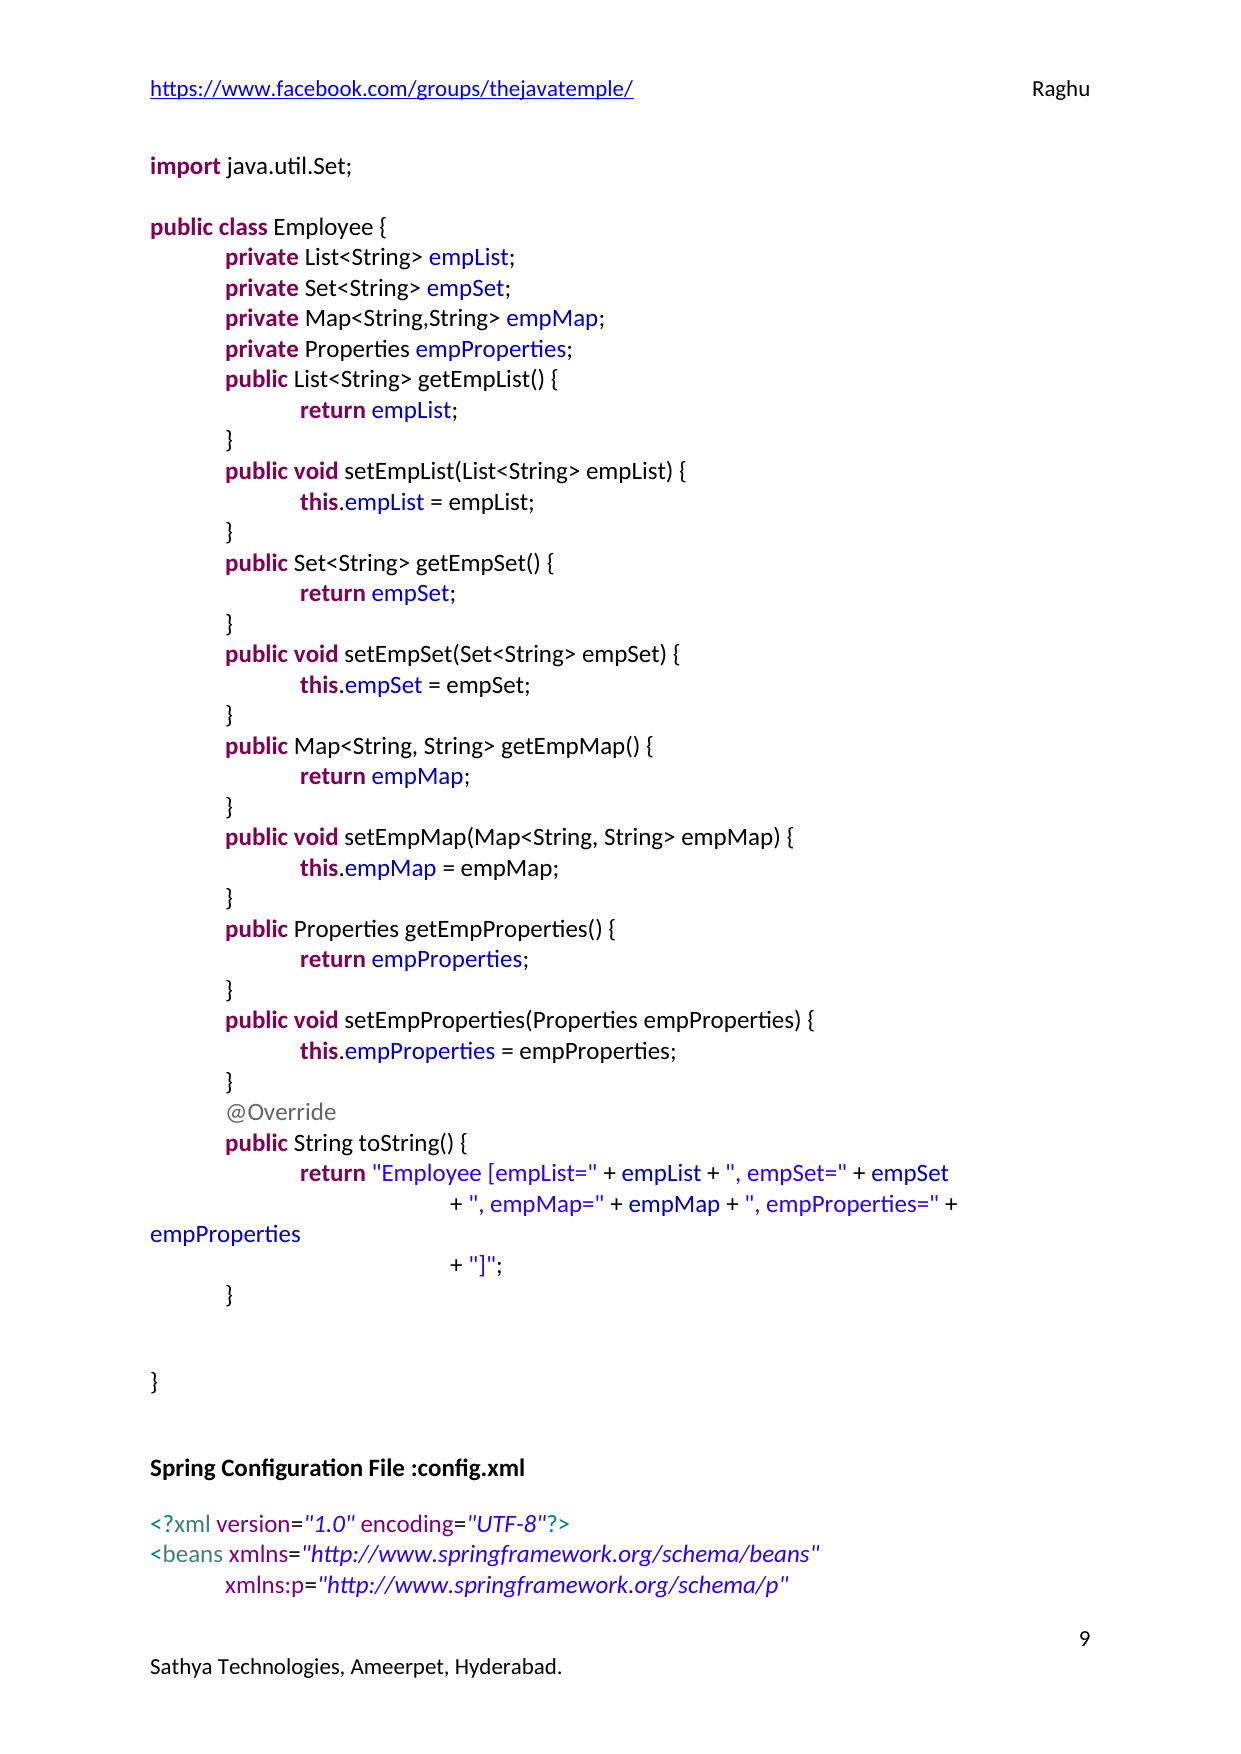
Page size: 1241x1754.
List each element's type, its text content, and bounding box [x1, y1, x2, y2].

text public Properties getEmpProperties() { [150, 913, 1090, 943]
text import java.util.Set; [150, 150, 1090, 181]
text public class Employee { [150, 211, 1090, 242]
text public Map<String, String> getEmpMap() { [150, 730, 1090, 760]
text } [150, 1066, 1090, 1096]
text return empProperties; [150, 943, 1090, 974]
text private Set<String> empSet; [150, 272, 1090, 303]
text } [150, 425, 1090, 455]
text this.empMap = empMap; [150, 852, 1090, 882]
text private List<String> empList; [150, 242, 1090, 272]
text public void setEmpList(List<String> empList) { [150, 455, 1090, 486]
text private Properties empProperties; [150, 333, 1090, 364]
text this.empProperties = empProperties; [150, 1035, 1090, 1066]
text } [150, 608, 1090, 638]
text <beans xmlns="http://www.springframework.org/schema/beans" [150, 1538, 1090, 1569]
text public void setEmpProperties(Properties empProperties) { [150, 1004, 1090, 1035]
text return empList; [150, 394, 1090, 425]
text public void setEmpSet(Set<String> empSet) { [150, 638, 1090, 669]
text Spring Configuration File :config.xml [150, 1452, 1090, 1483]
text + ", empMap=" + empMap + ", empProperties=" + empProperties [150, 1188, 1090, 1249]
text public List<String> getEmpList() { [150, 364, 1090, 394]
text } [150, 1279, 1090, 1310]
text return "Employee [empList=" + empList + ", empSet=" + empSet [150, 1157, 1090, 1188]
text return empMap; [150, 760, 1090, 791]
text public Set<String> getEmpSet() { [150, 547, 1090, 577]
text this.empSet = empSet; [150, 669, 1090, 699]
text } [150, 1366, 1090, 1396]
text } [150, 791, 1090, 821]
text + "]"; [150, 1249, 1090, 1279]
text xmlns:p="http://www.springframework.org/schema/p" [150, 1569, 1090, 1599]
text } [150, 699, 1090, 730]
text <?xml version="1.0" encoding="UTF-8"?> [150, 1508, 1090, 1538]
text return empSet; [150, 577, 1090, 608]
text public String toString() { [150, 1127, 1090, 1157]
text } [150, 516, 1090, 547]
text } [150, 974, 1090, 1004]
text } [150, 882, 1090, 913]
text private Map<String,String> empMap; [150, 303, 1090, 333]
text this.empList = empList; [150, 486, 1090, 516]
text @Override [150, 1096, 1090, 1127]
text public void setEmpMap(Map<String, String> empMap) { [150, 821, 1090, 852]
